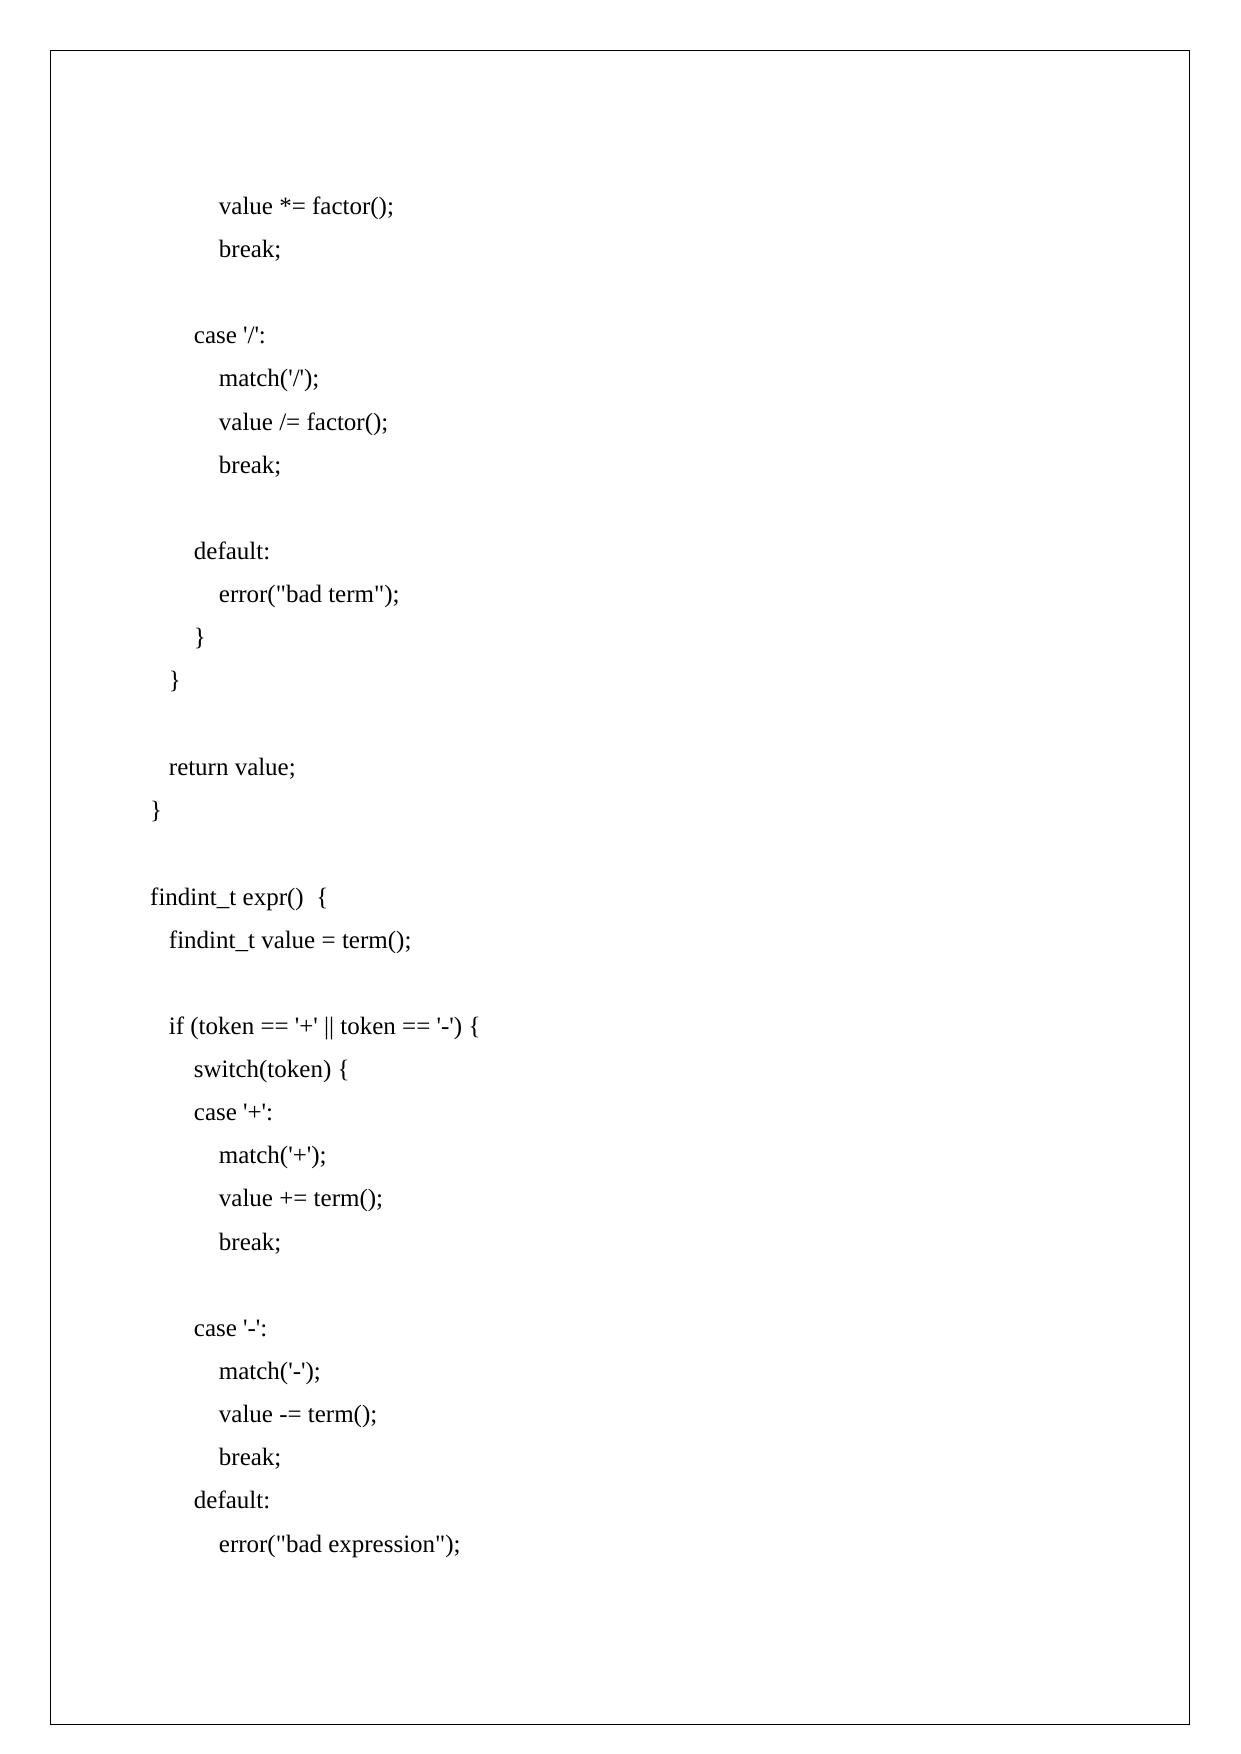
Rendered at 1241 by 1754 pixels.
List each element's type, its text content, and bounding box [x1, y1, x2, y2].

text } [194, 622, 1182, 651]
text } [150, 795, 1182, 824]
text if (token == '+' || token == '-') { switch(token) { [169, 1011, 482, 1083]
text value *= factor(); break; [219, 191, 396, 263]
text match('+'); value += term(); break; [219, 1140, 383, 1255]
text error("bad term"); [219, 579, 1182, 608]
text default: [194, 536, 1182, 565]
text error("bad expression"); [219, 1529, 1182, 1557]
text case '+': [194, 1097, 1182, 1126]
text case '-': [194, 1313, 1182, 1342]
text value /= factor(); break; [219, 407, 390, 479]
text match('-'); value -= term(); break; [219, 1356, 377, 1471]
text } [169, 666, 1182, 694]
text return value; [169, 752, 1182, 781]
text default: [194, 1486, 1182, 1514]
text match('/'); [219, 363, 1182, 392]
text case '/': [194, 321, 1182, 349]
text findint_t expr() { findint_t value = term(); [150, 882, 412, 953]
